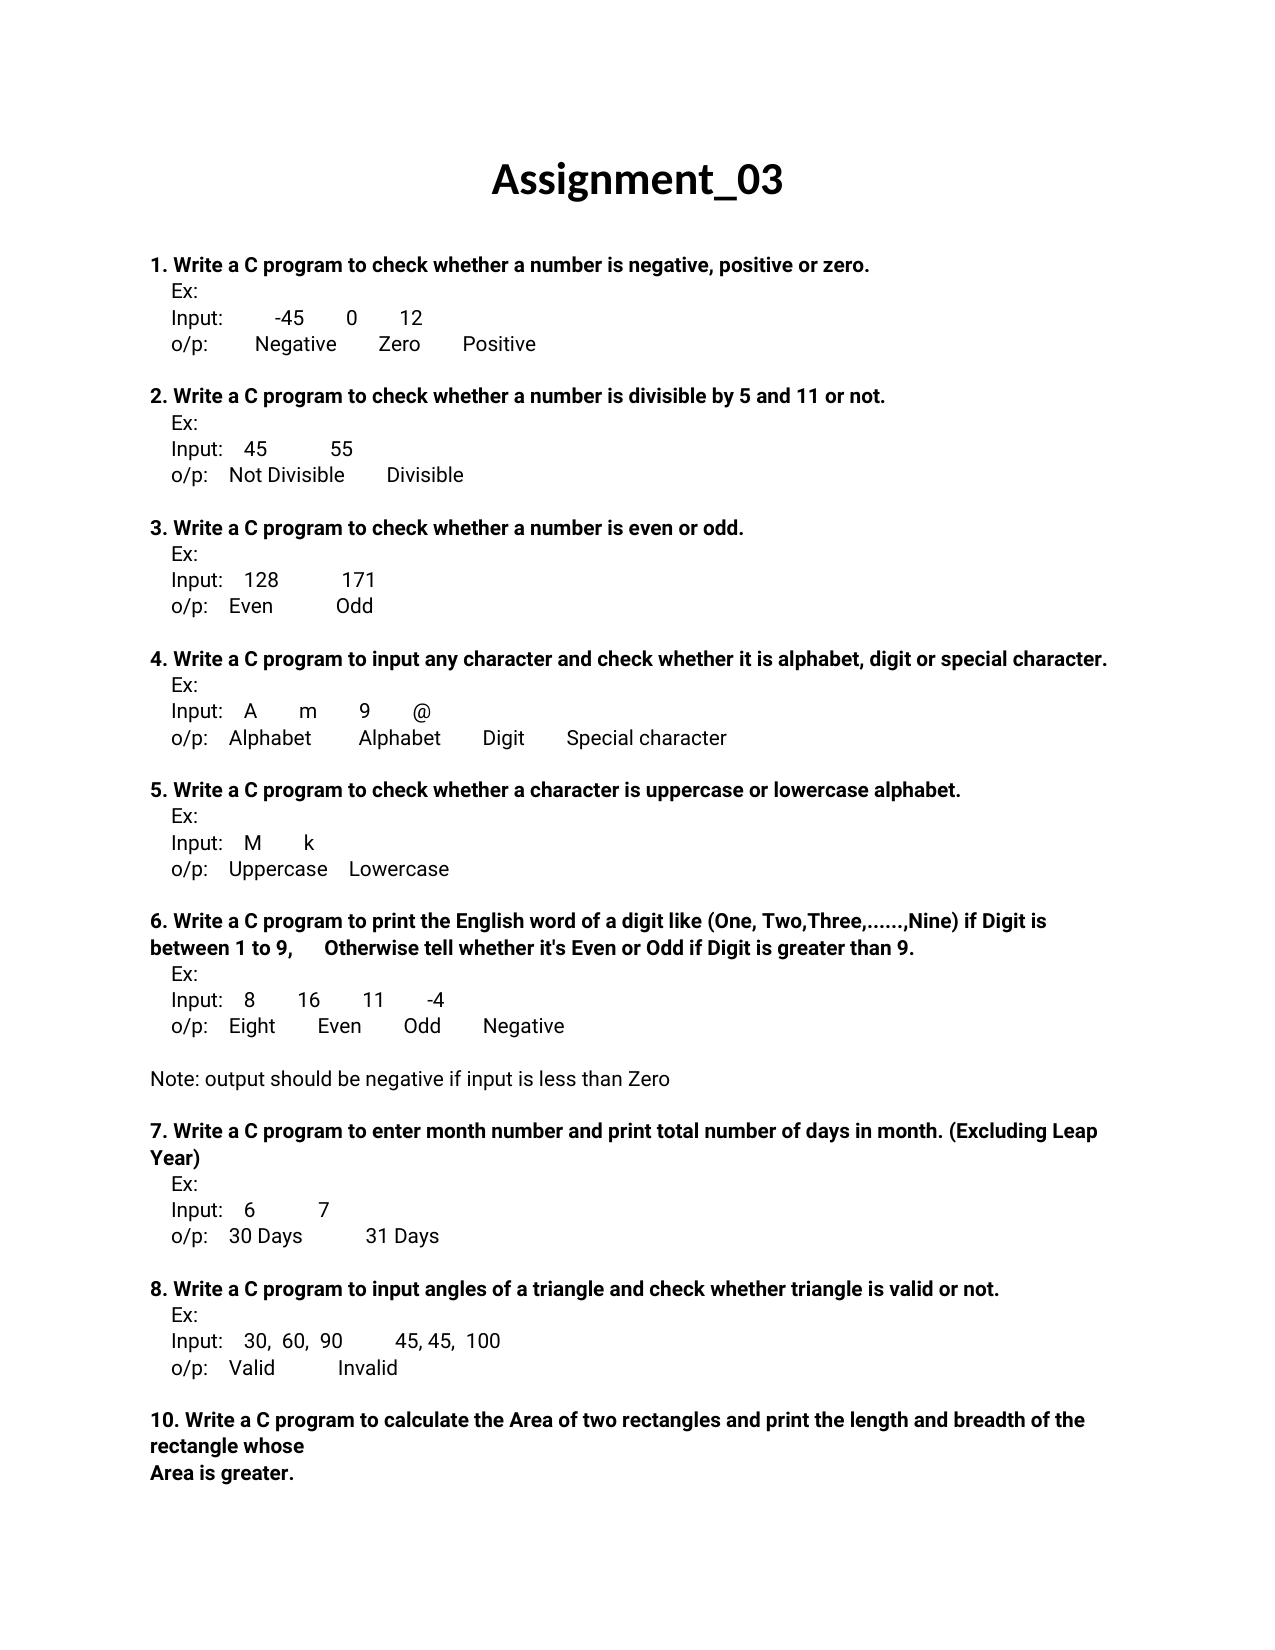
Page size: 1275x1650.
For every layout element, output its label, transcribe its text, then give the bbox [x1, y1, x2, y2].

text Assignment_03 [150, 150, 1125, 206]
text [150, 227, 1125, 1485]
